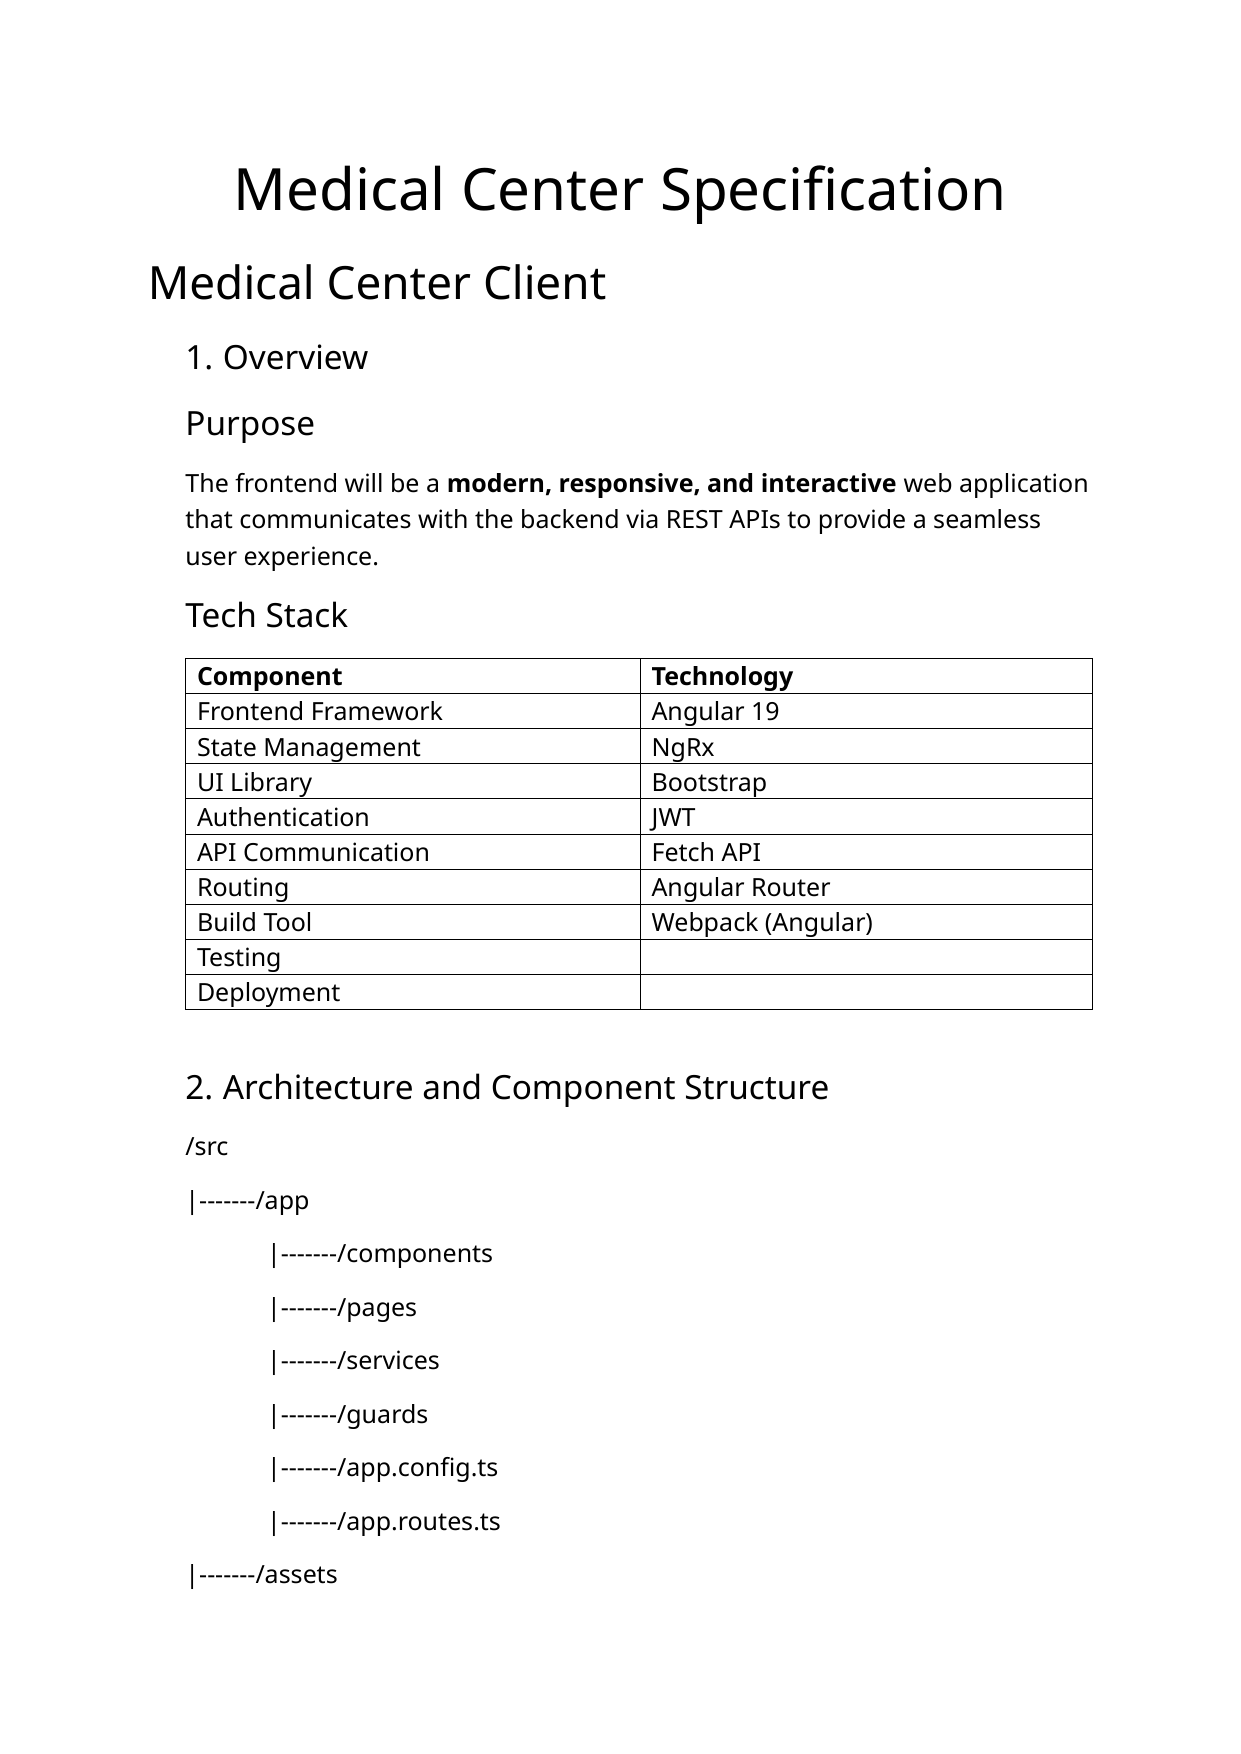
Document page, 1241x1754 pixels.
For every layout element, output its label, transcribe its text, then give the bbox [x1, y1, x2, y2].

table_cell [641, 975, 1092, 1009]
list Overview [185, 334, 1093, 379]
table_cell Authentication [186, 799, 640, 833]
table_cell Build Tool [186, 905, 640, 939]
table_cell Frontend Framework [186, 694, 640, 728]
text |-------/app.routes.ts [185, 1503, 1093, 1537]
list Architecture and Component Structure [185, 1063, 1093, 1109]
text The frontend will be a modern, responsive, and interactive web application that communicates with the backend via REST APIs to provide a seamless user experience. [185, 465, 1093, 573]
text |-------/components [185, 1236, 1093, 1270]
table_cell Fetch API [641, 835, 1092, 868]
text |-------/guards [185, 1396, 1093, 1430]
table_cell UI Library [186, 764, 640, 798]
table_cell JWT [641, 799, 1092, 833]
text Purpose [185, 400, 1093, 445]
text |-------/services [185, 1343, 1093, 1377]
table_header Technology [641, 659, 1092, 693]
table_cell Testing [186, 940, 640, 974]
table_cell Webpack (Angular) [641, 905, 1092, 939]
table_cell State Management [186, 729, 640, 763]
table_cell NgRx [641, 729, 1092, 763]
table_cell [641, 940, 1092, 974]
text |-------/app.config.ts [185, 1450, 1093, 1484]
text |-------/assets [185, 1557, 1093, 1591]
table_cell Routing [186, 870, 640, 904]
table_cell Bootstrap [641, 764, 1092, 798]
table_header Component [186, 659, 640, 693]
text Tech Stack [185, 592, 1093, 638]
text Medical Center Client [148, 250, 1093, 312]
text |-------/pages [185, 1289, 1093, 1323]
table_cell Angular Router [641, 870, 1092, 904]
table_cell Deployment [186, 975, 640, 1009]
text Medical Center Specification [148, 148, 1093, 227]
table_cell Angular 19 [641, 694, 1092, 728]
text /src [185, 1129, 1093, 1163]
table_cell API Communication [186, 835, 640, 868]
text |-------/app [185, 1182, 1093, 1217]
